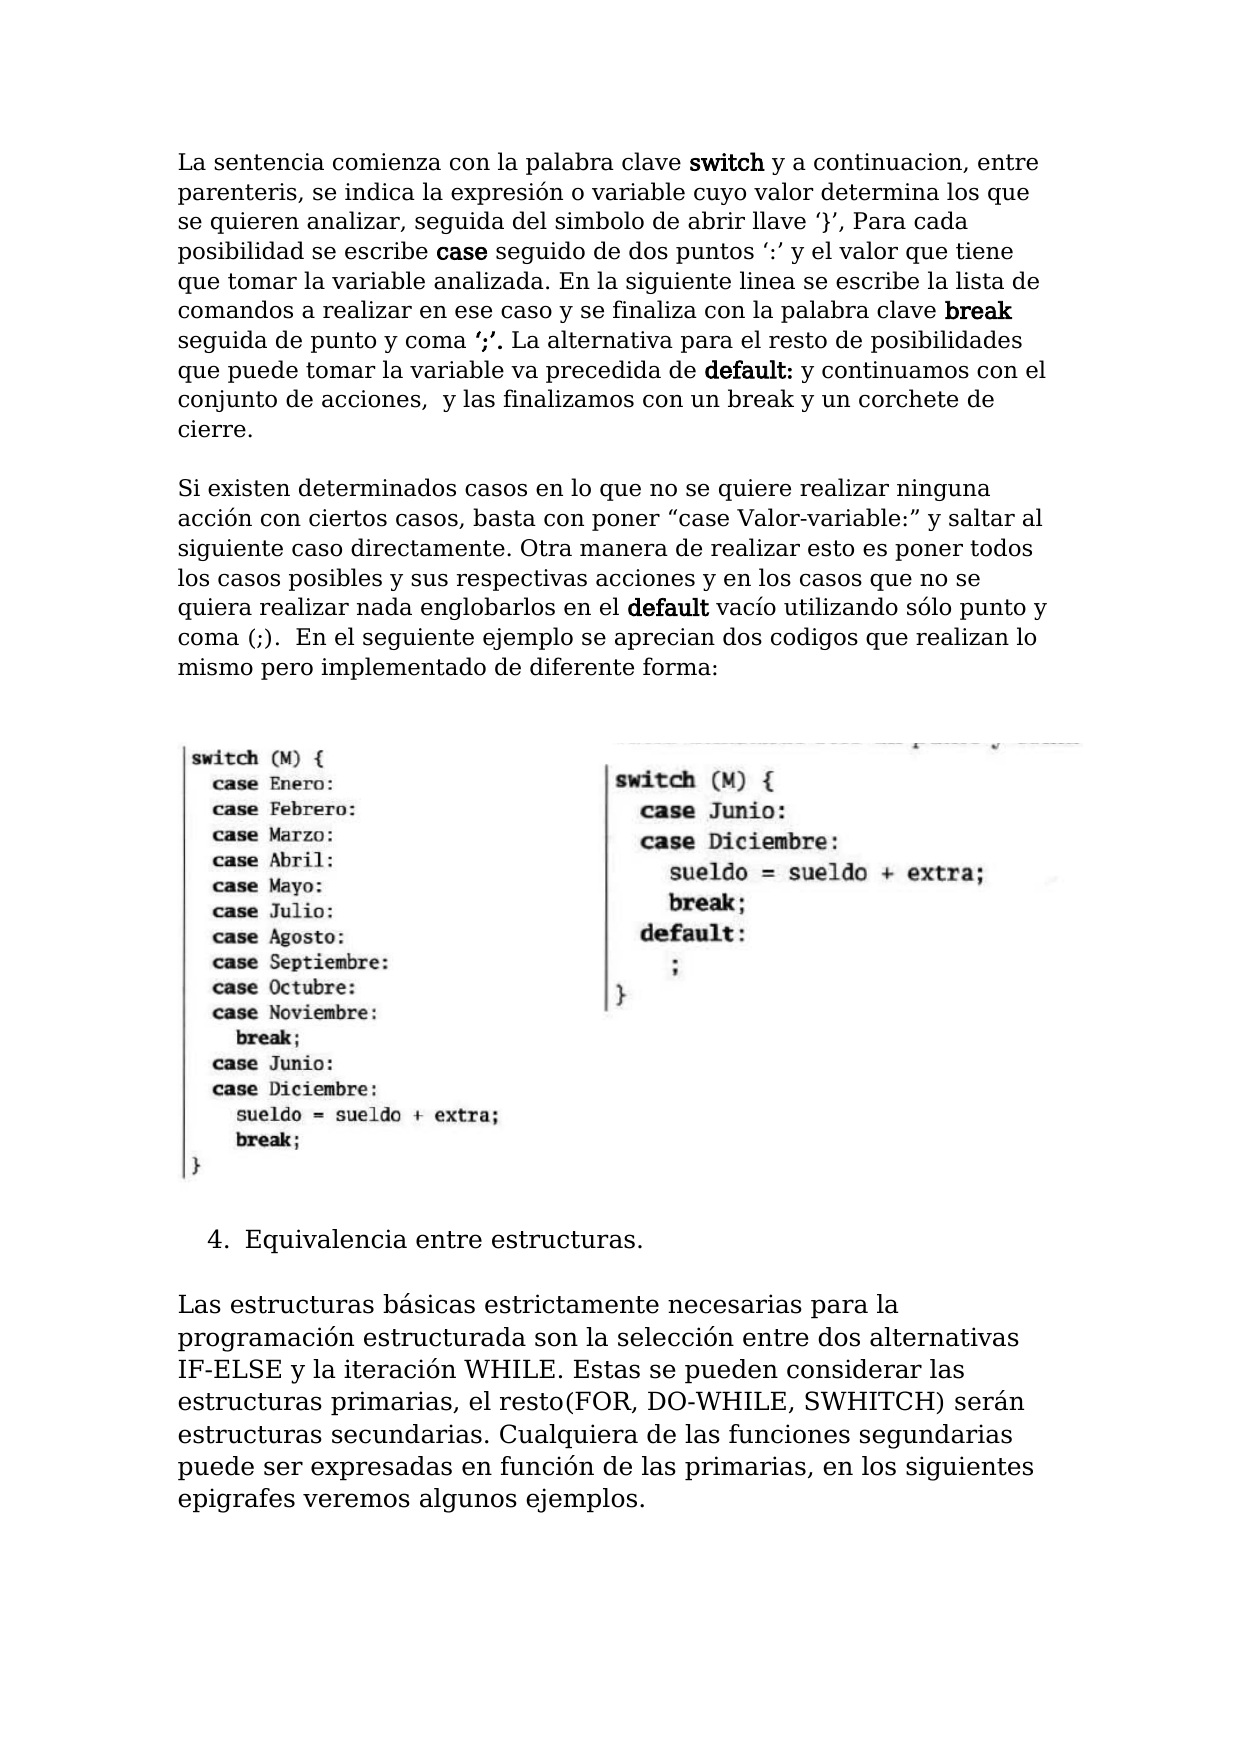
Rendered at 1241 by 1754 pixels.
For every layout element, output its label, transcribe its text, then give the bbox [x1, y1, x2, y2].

list Equivalencia entre estructuras. [207, 1224, 1063, 1254]
picture [177, 742, 1084, 1192]
text Las estructuras básicas estrictamente necesarias para la programación estructurada son la selección entre dos alternativas IF-ELSE y la iteración WHILE. Estas se pueden considerar las estructuras primarias, el resto(FOR, DO-WHILE, SWHITCH) serán estructuras secundarias. Cualquiera de las funciones segundarias puede ser expresadas en función de las primarias, en los siguientes epigrafes veremos algunos ejemplos. [177, 1289, 1063, 1513]
text Si existen determinados casos en lo que no se quiere realizar ninguna acción con ciertos casos, basta con poner “case Valor-variable:” y saltar al siguiente caso directamente. Otra manera de realizar esto es poner todos los casos posibles y sus respectivas acciones y en los casos que no se quiera realizar nada englobarlos en el default vacío utilizando sólo punto y coma (;). En el seguiente ejemplo se aprecian dos codigos que realizan lo mismo pero implementado de diferente forma: [177, 474, 1063, 680]
text La sentencia comienza con la palabra clave switch y a continuacion, entre parenteris, se indica la expresión o variable cuyo valor determina los que se quieren analizar, seguida del simbolo de abrir llave ‘}’, Para cada posibilidad se escribe case seguido de dos puntos ‘:’ y el valor que tiene que tomar la variable analizada. En la siguiente linea se escribe la lista de comandos a realizar en ese caso y se finaliza con la palabra clave break seguida de punto y coma ‘;’. La alternativa para el resto de posibilidades que puede tomar la variable va precedida de default: y continuamos con el conjunto de acciones, y las finalizamos con un break y un corchete de cierre. [177, 148, 1063, 442]
